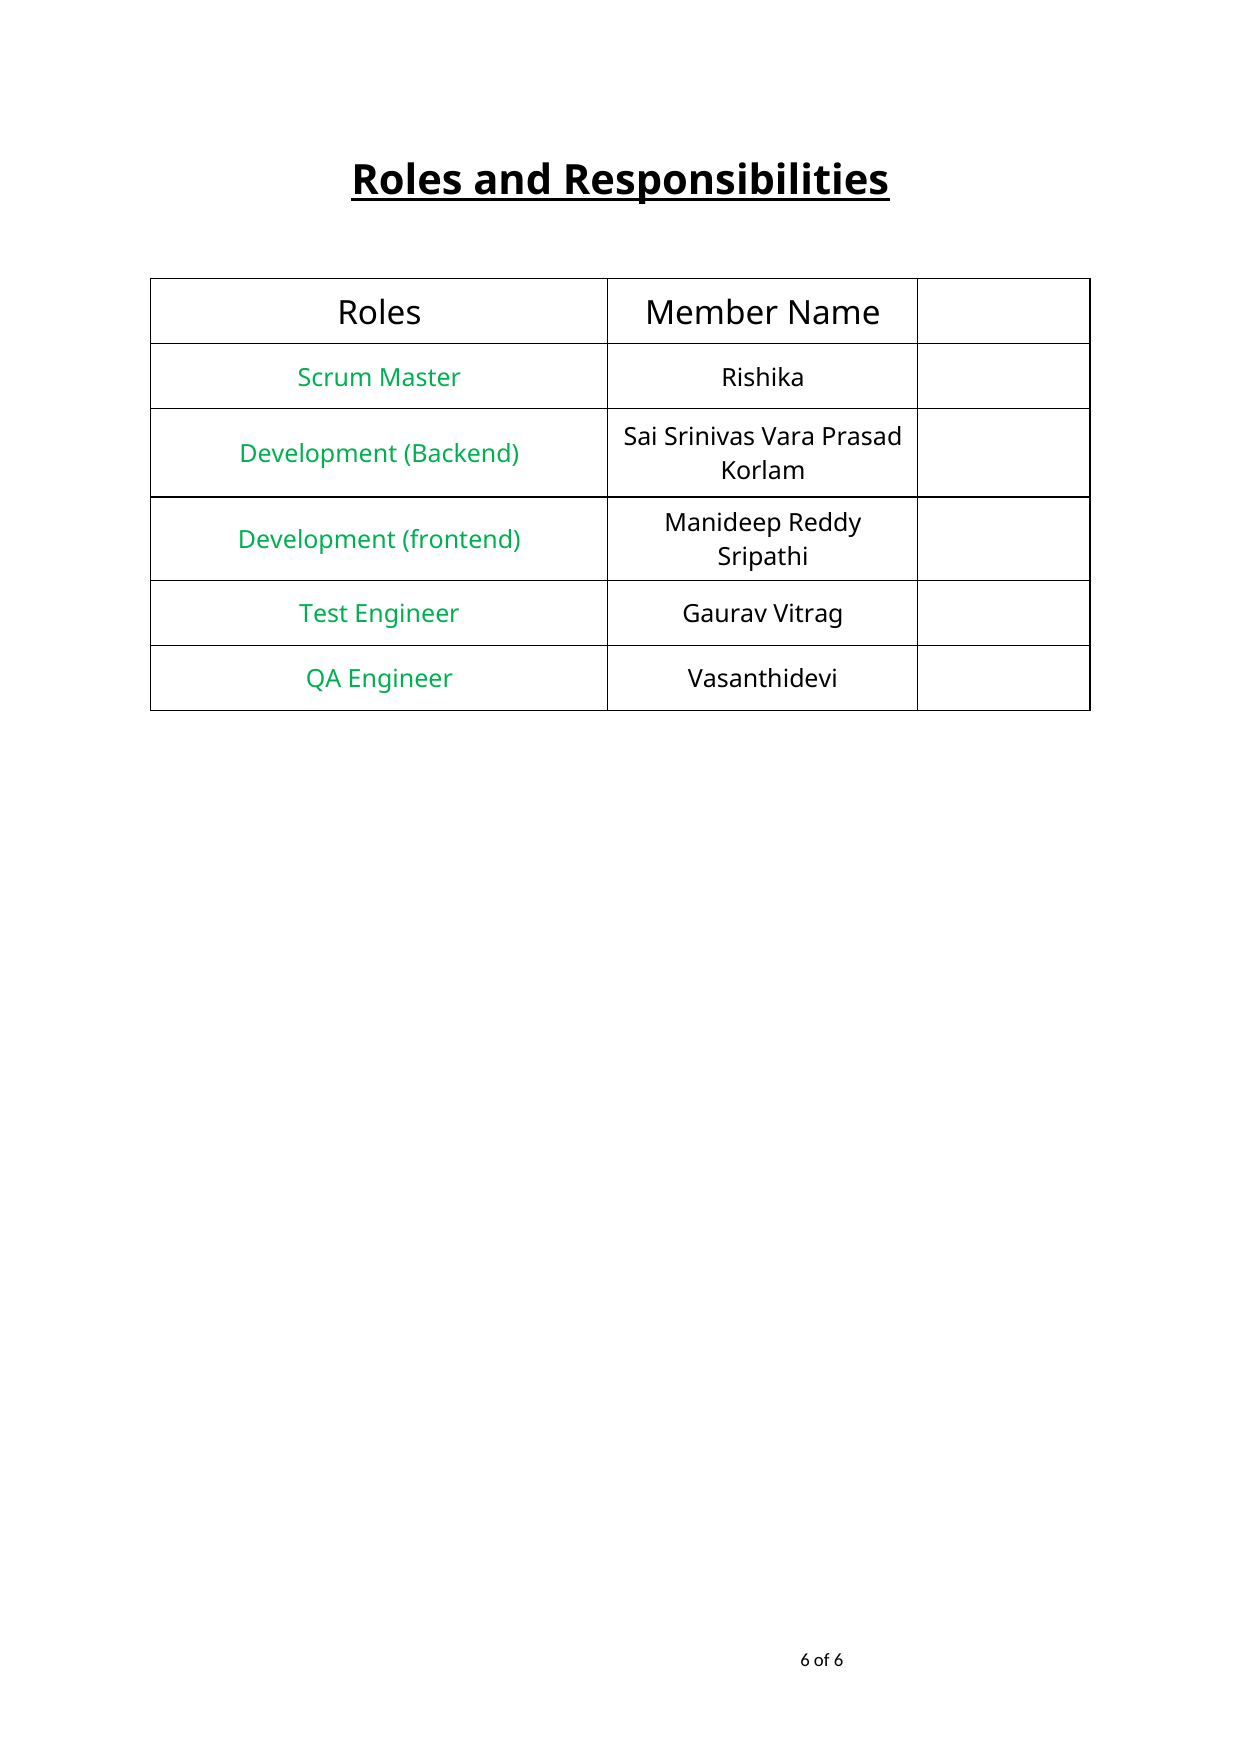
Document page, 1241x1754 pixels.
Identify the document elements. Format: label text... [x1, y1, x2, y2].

table_header [918, 279, 1089, 343]
table_cell [918, 646, 1089, 709]
table_cell Rishika [608, 344, 917, 408]
table_cell Development (frontend) [151, 498, 607, 579]
table_cell Development (Backend) [151, 409, 607, 496]
table_cell [918, 409, 1089, 496]
table_cell QA Engineer [151, 646, 607, 709]
table_cell [918, 344, 1089, 408]
table_cell Gaurav Vitrag [608, 581, 917, 644]
table_header Member Name [608, 279, 917, 343]
table_cell Vasanthidevi [608, 646, 917, 709]
table_cell Test Engineer [151, 581, 607, 644]
table_cell Manideep Reddy Sripathi [608, 498, 917, 579]
table_cell [918, 581, 1089, 644]
table_cell [918, 498, 1089, 579]
table_header Roles [151, 279, 607, 343]
table_cell Scrum Master [151, 344, 607, 408]
text Roles and Responsibilities [150, 150, 1090, 207]
table_cell Sai Srinivas Vara Prasad Korlam [608, 409, 917, 496]
